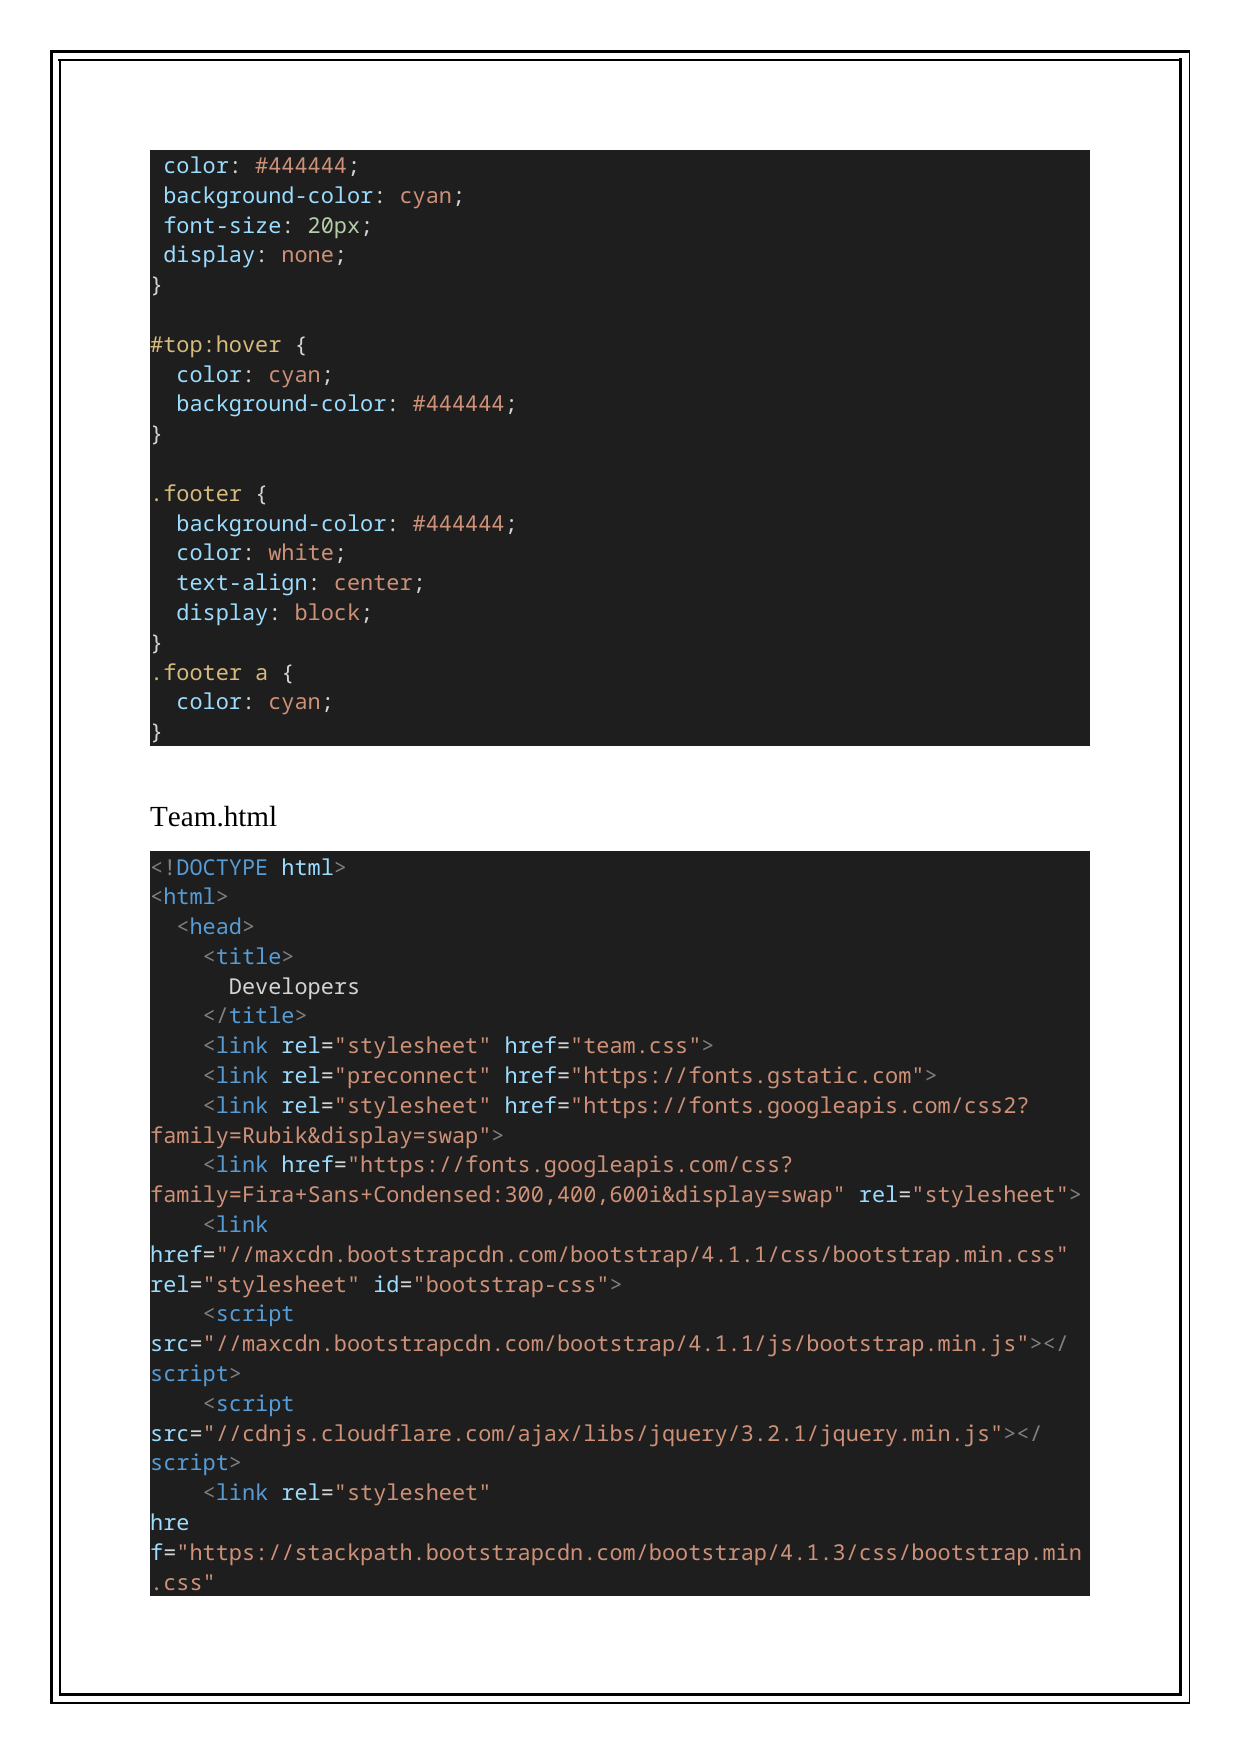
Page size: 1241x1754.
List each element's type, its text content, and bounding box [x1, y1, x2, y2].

text background-color: #444444; [150, 507, 1090, 537]
text <html> [150, 881, 1090, 911]
text <link rel="stylesheet" href="https://fonts.googleapis.com/css2?family=Rubik&display=swap"> [150, 1090, 1090, 1149]
text text-align: center; [150, 567, 1090, 597]
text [150, 1477, 1090, 1596]
text .footer { [150, 478, 1090, 507]
text <link rel="stylesheet" href="team.css"> [150, 1030, 1090, 1060]
text } [150, 716, 1090, 746]
text background-color: cyan; [150, 180, 1090, 209]
text display: none; [150, 239, 1090, 269]
text .footer a { [150, 656, 1090, 686]
text <head> [150, 911, 1090, 941]
text color: cyan; [150, 686, 1090, 716]
text </title> [150, 1000, 1090, 1030]
text <script src="//cdnjs.cloudflare.com/ajax/libs/jquery/3.2.1/jquery.min.js"></script> [150, 1388, 1090, 1477]
text <!DOCTYPE html> [150, 851, 1090, 881]
text display: block; [150, 597, 1090, 627]
text } [150, 627, 1090, 656]
text font-size: 20px; [150, 209, 1090, 239]
text background-color: #444444; [150, 388, 1090, 418]
text color: cyan; [150, 358, 1090, 388]
text <title> [150, 941, 1090, 971]
text <script src="//maxcdn.bootstrapcdn.com/bootstrap/4.1.1/js/bootstrap.min.js"></script> [150, 1298, 1090, 1388]
text color: #444444; [150, 150, 1090, 180]
text } [150, 269, 1090, 299]
text <link href="https://fonts.googleapis.com/css?family=Fira+Sans+Condensed:300,400,600i&display=swap" rel="stylesheet"> [150, 1149, 1090, 1209]
text <link href="//maxcdn.bootstrapcdn.com/bootstrap/4.1.1/css/bootstrap.min.css" rel="stylesheet" id="bootstrap-css"> [150, 1209, 1090, 1298]
text } [150, 418, 1090, 448]
text Team.html [150, 799, 1090, 832]
text Developers [150, 971, 1090, 1000]
text <link rel="preconnect" href="https://fonts.gstatic.com"> [150, 1060, 1090, 1090]
text color: white; [150, 537, 1090, 567]
text #top:hover { [150, 329, 1090, 358]
